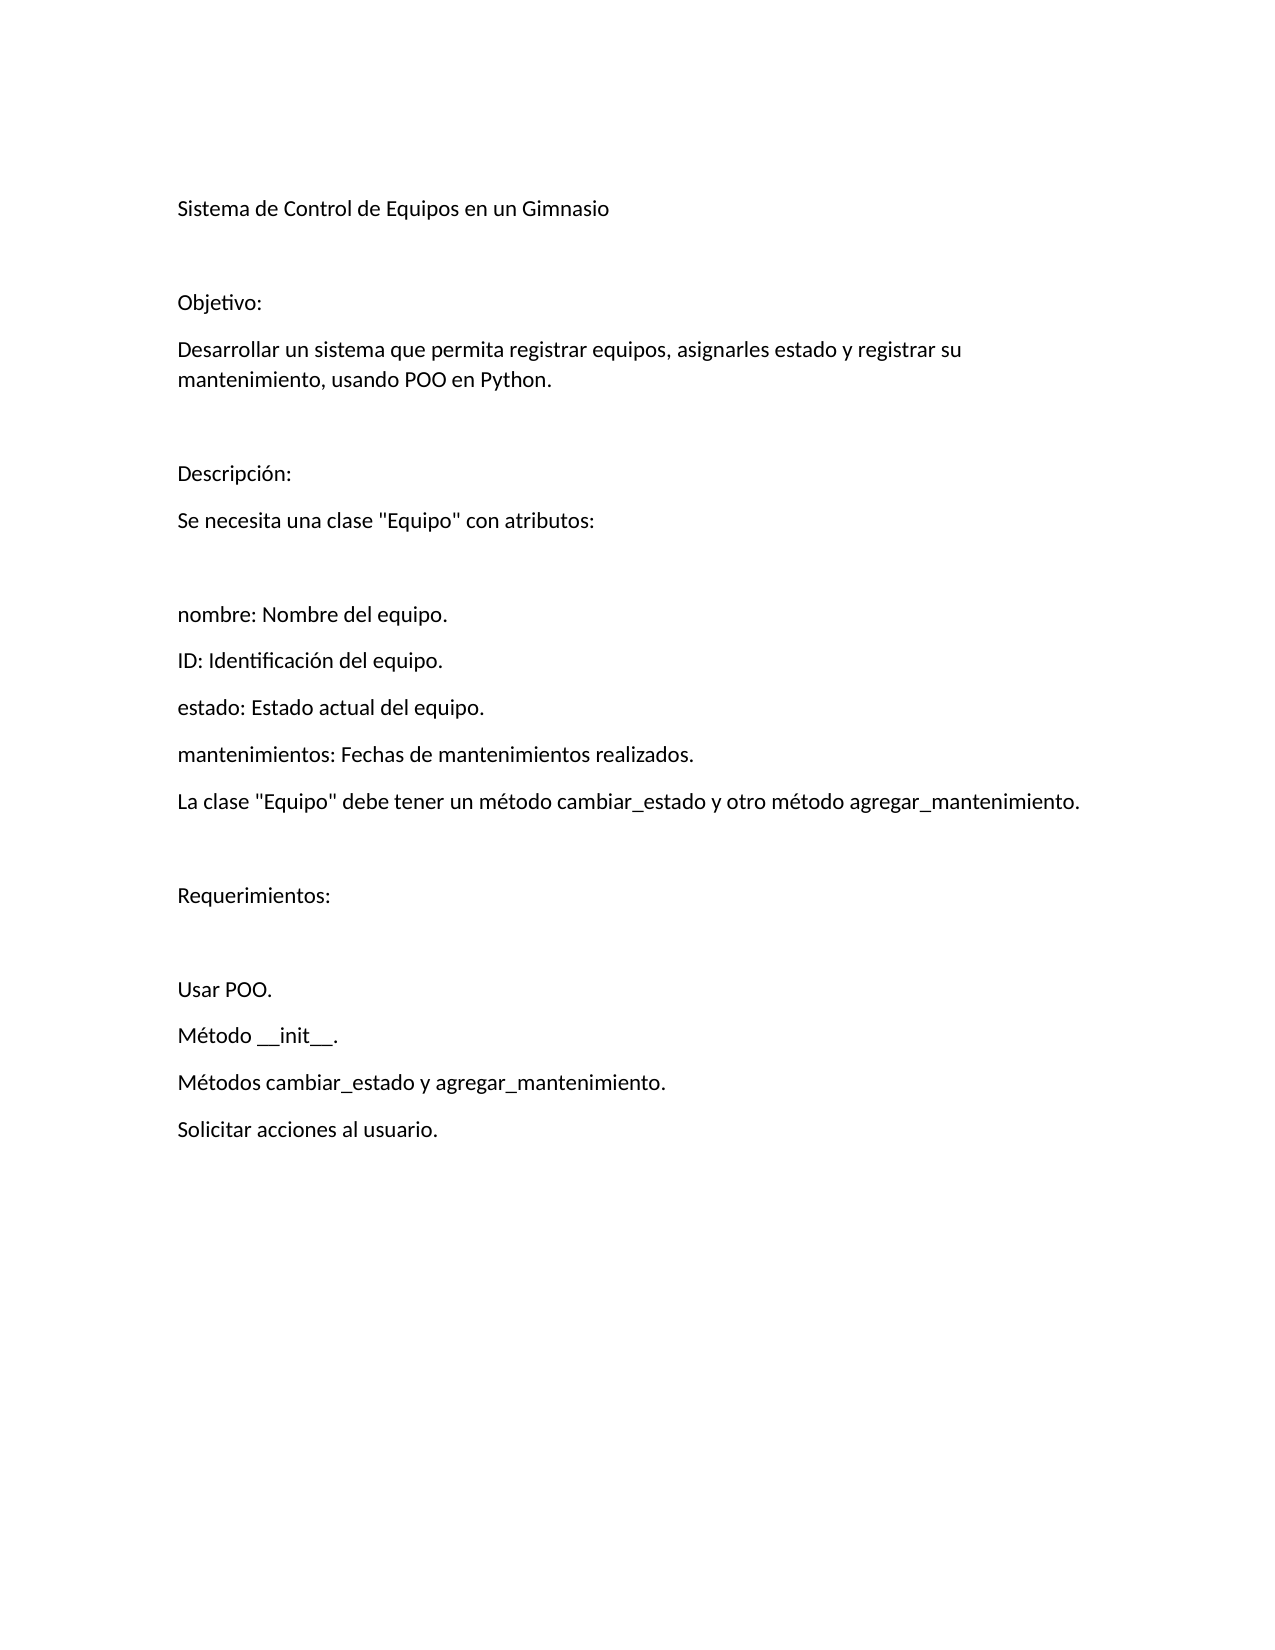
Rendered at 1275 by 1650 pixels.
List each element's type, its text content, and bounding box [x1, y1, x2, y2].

text Usar POO. [177, 975, 1098, 1003]
text mantenimientos: Fechas de mantenimientos realizados. [177, 740, 1098, 768]
text La clase "Equipo" debe tener un método cambiar_estado y otro método agregar_mantenimiento. [177, 787, 1098, 815]
text Descripción: [177, 459, 1098, 487]
text Sistema de Control de Equipos en un Gimnasio [177, 194, 1098, 222]
text estado: Estado actual del equipo. [177, 693, 1098, 721]
text Solicitar acciones al usuario. [177, 1115, 1098, 1143]
text Método __init__. [177, 1022, 1098, 1049]
text Objetivo: [177, 288, 1098, 316]
text Se necesita una clase "Equipo" con atributos: [177, 506, 1098, 534]
text ID: Identificación del equipo. [177, 647, 1098, 674]
text Desarrollar un sistema que permita registrar equipos, asignarles estado y registrar su mantenimiento, usando POO en Python. [177, 335, 1098, 393]
text nombre: Nombre del equipo. [177, 600, 1098, 628]
text Requerimientos: [177, 881, 1098, 909]
text Métodos cambiar_estado y agregar_mantenimiento. [177, 1068, 1098, 1096]
